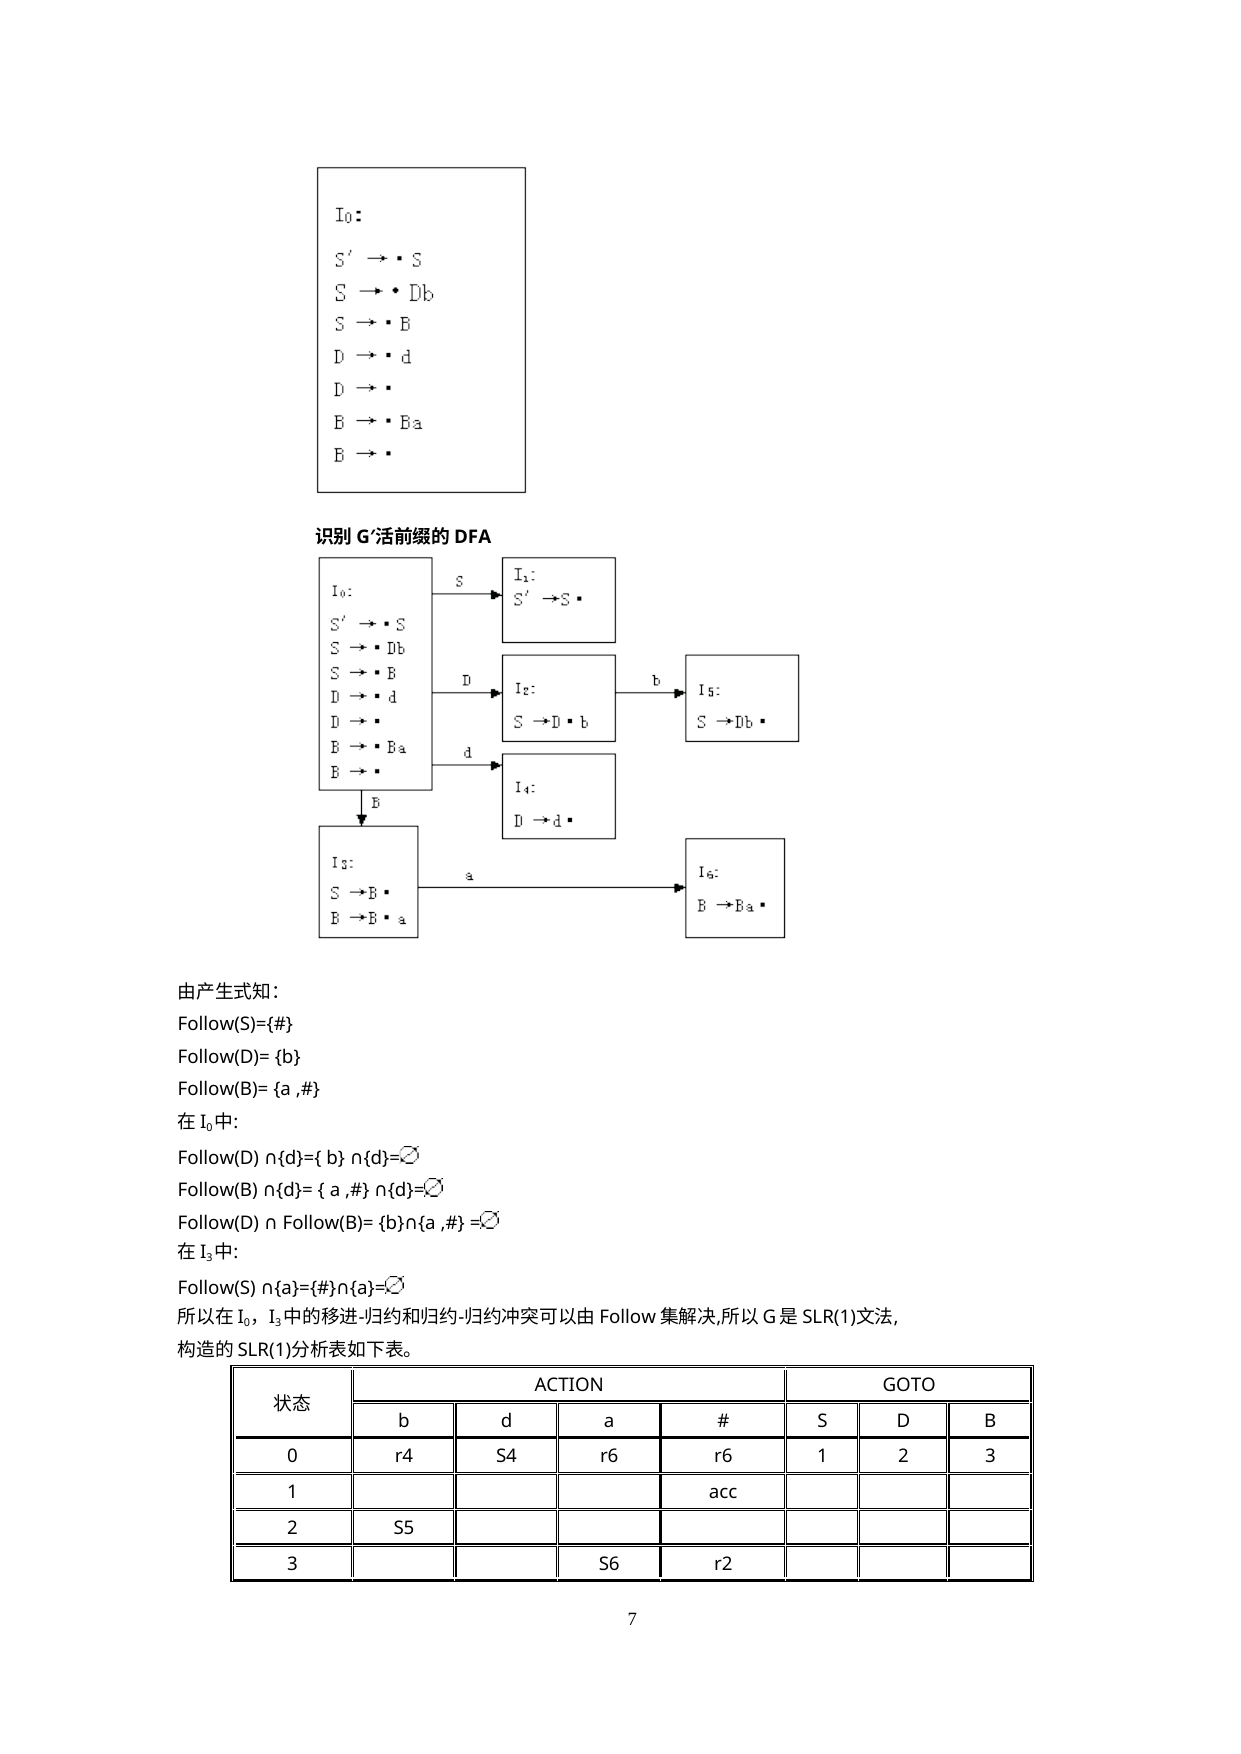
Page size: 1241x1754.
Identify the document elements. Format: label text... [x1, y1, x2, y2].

text 由产生式知： Follow(S)={#} Follow(D)= {b} Follow(B)= {a ,#} 在I0中: Follow(D) ∩{d}={ b} ∩{d}= Follow(B) ∩{d}= { a ,#} ∩{d}= Follow(D) ∩ Follow(B)= {b}∩{a ,#} = 在I3中: Follow(S) ∩{a}={#}∩{a}= 所以在I0，I3中的移进-归约和归约-归约冲突可以由Follow集解决,所以G是SLR(1)文法, 构造的SLR(1)分析表如下表。 [177, 974, 1087, 1364]
table_cell d [457, 1404, 556, 1436]
table_cell [559, 1511, 659, 1543]
table_cell r4 [354, 1439, 453, 1472]
table_cell [860, 1511, 946, 1543]
table_cell [787, 1511, 857, 1543]
table_cell [948, 1472, 1032, 1507]
table_cell S6 [558, 1547, 660, 1579]
table_cell B [950, 1400, 1031, 1436]
picture [314, 162, 528, 495]
table_cell r2 [660, 1547, 786, 1579]
table_cell [455, 1547, 558, 1579]
table_cell 3 [234, 1543, 352, 1579]
picture [385, 1267, 407, 1294]
table_cell 1 [787, 1439, 857, 1472]
table_cell [457, 1475, 556, 1507]
table_cell b [354, 1404, 453, 1436]
table_cell S5 [354, 1511, 453, 1543]
table_cell a [559, 1404, 659, 1436]
table_header 状态 [234, 1368, 352, 1436]
table_header ACTION [353, 1368, 786, 1400]
table_cell S [787, 1404, 857, 1436]
table_cell D [860, 1404, 946, 1436]
table_cell [950, 1508, 1031, 1543]
table_cell [787, 1475, 857, 1507]
table_cell r6 [662, 1439, 784, 1472]
table_header GOTO [786, 1368, 1030, 1400]
table_cell [353, 1543, 455, 1579]
table_cell # [662, 1404, 784, 1436]
picture [314, 552, 806, 945]
table_cell [786, 1547, 859, 1579]
picture [399, 1137, 421, 1164]
table_cell 2 [860, 1439, 946, 1472]
table_cell r6 [559, 1439, 659, 1472]
table_cell 1 [232, 1472, 352, 1507]
table_cell [948, 1543, 1031, 1579]
table_cell 3 [950, 1436, 1030, 1472]
table_cell [859, 1543, 948, 1579]
table_cell [559, 1475, 659, 1507]
table_cell [354, 1475, 453, 1507]
picture [424, 1169, 446, 1197]
table_cell S4 [457, 1439, 556, 1472]
table_cell [860, 1475, 946, 1507]
picture [480, 1202, 502, 1229]
table_cell [662, 1511, 784, 1543]
table_cell 0 [234, 1436, 351, 1472]
table_cell acc [662, 1475, 784, 1507]
table_cell 2 [234, 1508, 351, 1543]
table_cell [457, 1511, 556, 1543]
